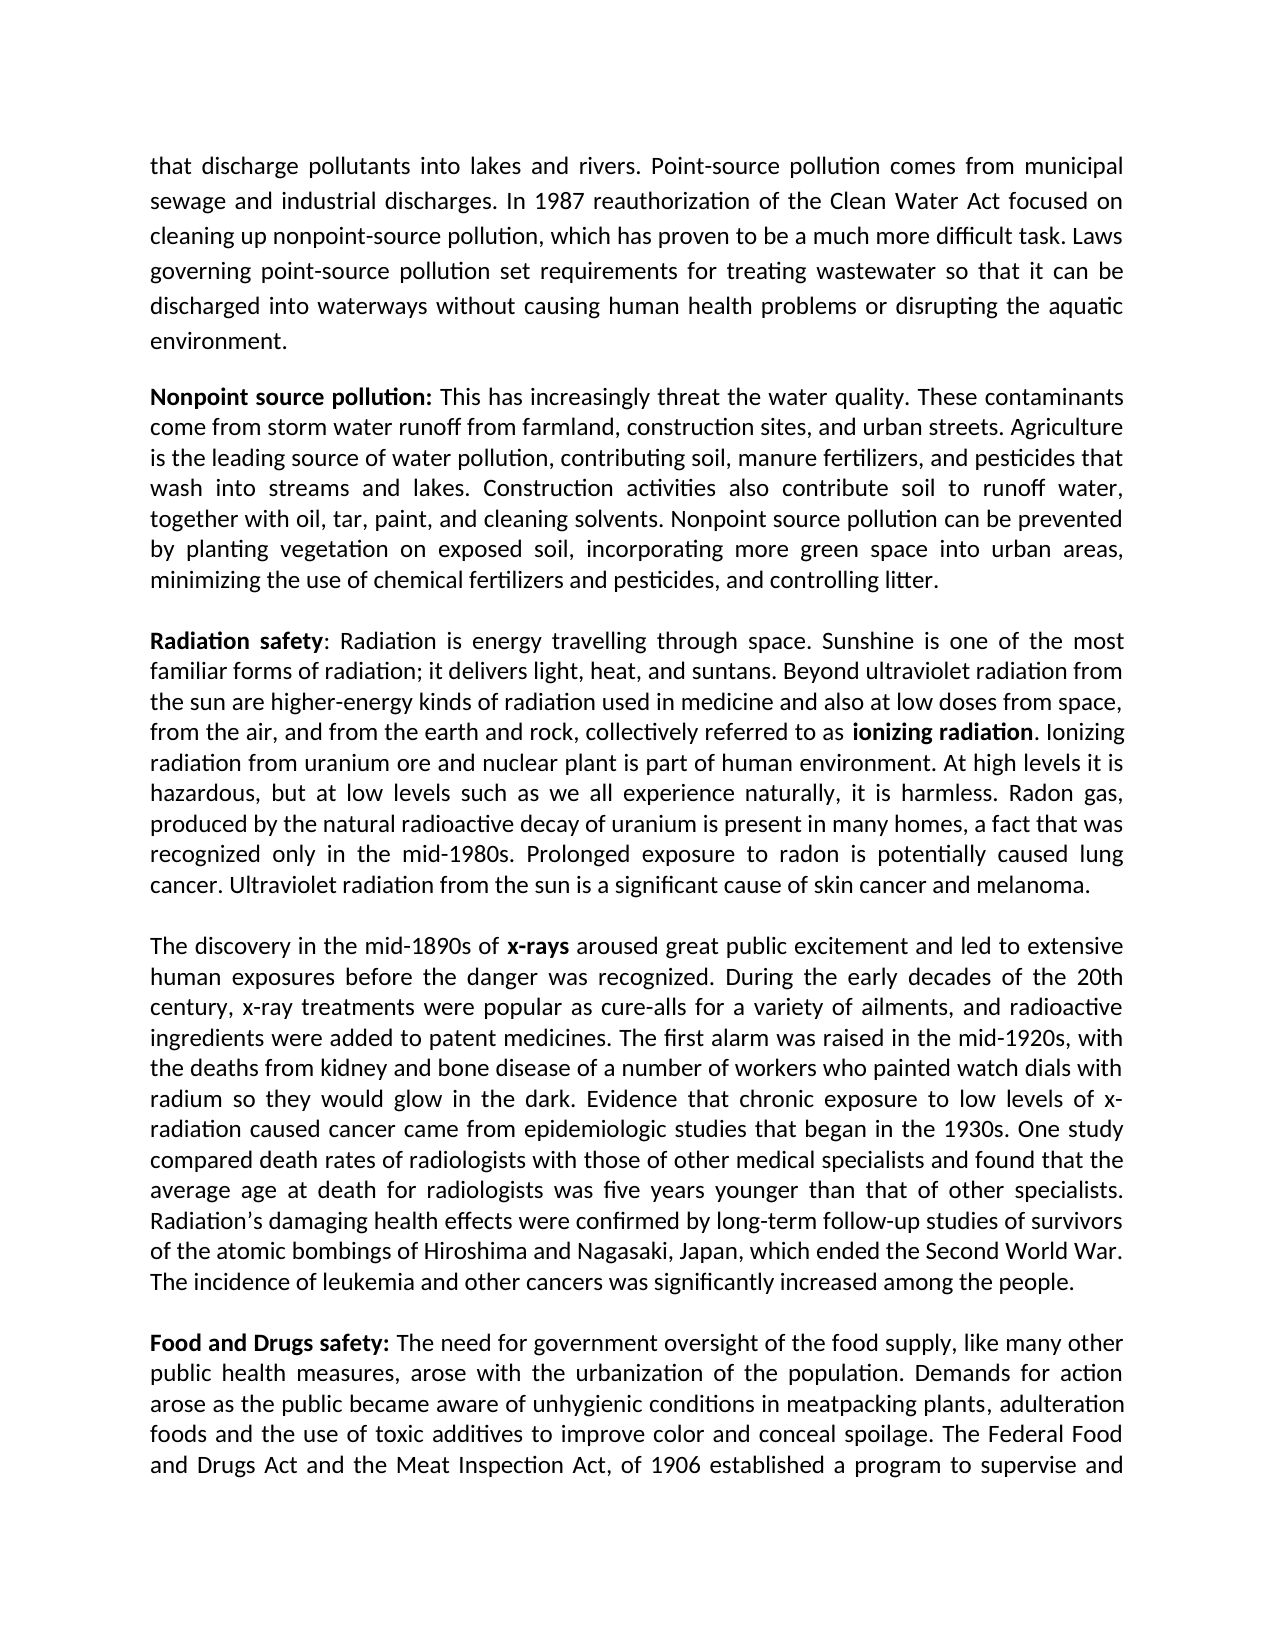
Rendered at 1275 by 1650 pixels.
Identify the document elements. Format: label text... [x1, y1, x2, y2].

text Radiation safety: Radiation is energy travelling through space. Sunshine is one of the most familiar forms of radiation; it delivers light, heat, and suntans. Beyond ultraviolet radiation from the sun are higher-energy kinds of radiation used in medicine and also at low doses from space, from the air, and from the earth and rock, collectively referred to as ionizing radiation. Ionizing radiation from uranium ore and nuclear plant is part of human environment. At high levels it is hazardous, but at low levels such as we all experience naturally, it is harmless. Radon gas, produced by the natural radioactive decay of uranium is present in many homes, a fact that was recognized only in the mid-1980s. Prolonged exposure to radon is potentially caused lung cancer. Ultraviolet radiation from the sun is a significant cause of skin cancer and melanoma. [150, 625, 1125, 900]
text The discovery in the mid-1890s of x-rays aroused great public excitement and led to extensive human exposures before the danger was recognized. During the early decades of the 20th century, x-ray treatments were popular as cure-alls for a variety of ailments, and radioactive ingredients were added to patent medicines. The first alarm was raised in the mid-1920s, with the deaths from kidney and bone disease of a number of workers who painted watch dials with radium so they would glow in the dark. Evidence that chronic exposure to low levels of x-radiation caused cancer came from epidemiologic studies that began in the 1930s. One study compared death rates of radiologists with those of other medical specialists and found that the average age at death for radiologists was five years younger than that of other specialists. Radiation’s damaging health effects were confirmed by long-term follow-up studies of survivors of the atomic bombings of Hiroshima and Nagasaki, Japan, which ended the Second World War. The incidence of leukemia and other cancers was significantly increased among the people. [150, 930, 1125, 1296]
text Nonpoint source pollution: This has increasingly threat the water quality. These contaminants come from storm water runoff from farmland, construction sites, and urban streets. Agriculture is the leading source of water pollution, contributing soil, manure fertilizers, and pesticides that wash into streams and lakes. Construction activities also contribute soil to runoff water, together with oil, tar, paint, and cleaning solvents. Nonpoint source pollution can be prevented by planting vegetation on exposed soil, incorporating more green space into urban areas, minimizing the use of chemical fertilizers and pesticides, and controlling litter. [150, 381, 1125, 594]
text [150, 1327, 1125, 1479]
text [150, 150, 1125, 356]
